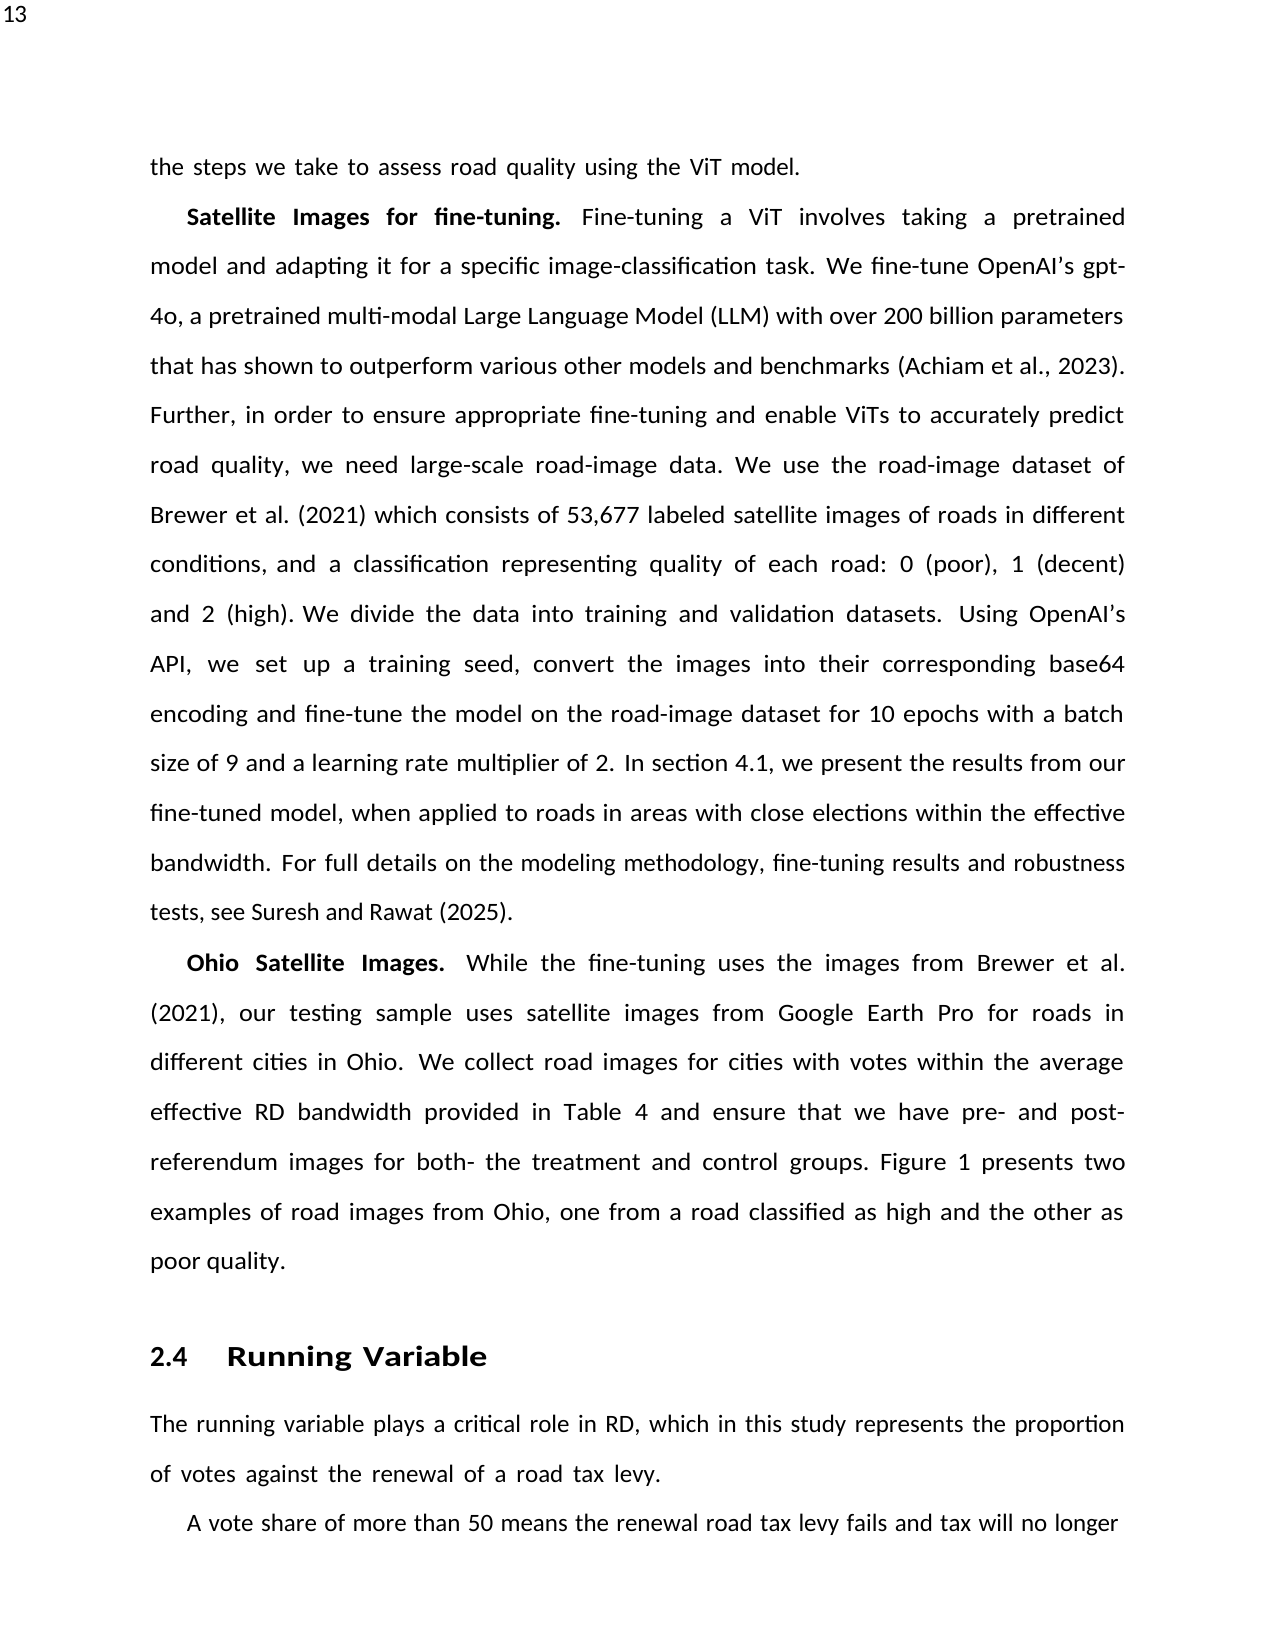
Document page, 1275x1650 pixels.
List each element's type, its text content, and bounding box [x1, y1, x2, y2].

text the steps we take to assess road quality using the ViT model. [150, 151, 1237, 182]
text A vote share of more than 50 means the renewal road tax levy fails and tax will no longer [187, 1508, 1237, 1538]
text Satellite Images for fine-tuning. Fine-tuning a ViT involves taking a pretrained model and adapting it for a specific image-classification task. We fine-tune OpenAI’s gpt-4o, a pretrained multi-modal Large Language Model (LLM) with over 200 billion parameters that has shown to outperform various other models and benchmarks (Achiam et al., 2023). Further, in order to ensure appropriate fine-tuning and enable ViTs to accurately predict road quality, we need large-scale road-image data. We use the road-image dataset of Brewer et al. (2021) which consists of 53,677 labeled satellite images of roads in different conditions, and a classification representing quality of each road: 0 (poor), 1 (decent) and 2 (high). We divide the data into training and validation datasets. Using OpenAI’s API, we set up a training seed, convert the images into their corresponding base64 encoding and fine-tune the model on the road-image dataset for 10 epochs with a batch size of 9 and a learning rate multiplier of 2. In section 4.1, we present the results from our fine-tuned model, when applied to roads in areas with close elections within the effective bandwidth. For full details on the modeling methodology, fine-tuning results and robustness tests, see Suresh and Rawat (2025). [150, 201, 1126, 927]
text Ohio Satellite Images. While the fine-tuning uses the images from Brewer et al. (2021), our testing sample uses satellite images from Google Earth Pro for roads in different cities in Ohio. We collect road images for cities with votes within the average effective RD bandwidth provided in Table 4 and ensure that we have pre- and post-referendum images for both- the treatment and control groups. Figure 1 presents two examples of road images from Ohio, one from a road classified as high and the other as poor quality. [150, 947, 1125, 1276]
text The running variable plays a critical role in RD, which in this study represents the proportion of votes against the renewal of a road tax levy. [150, 1408, 1125, 1488]
subtitle Running Variable [150, 1338, 1237, 1374]
